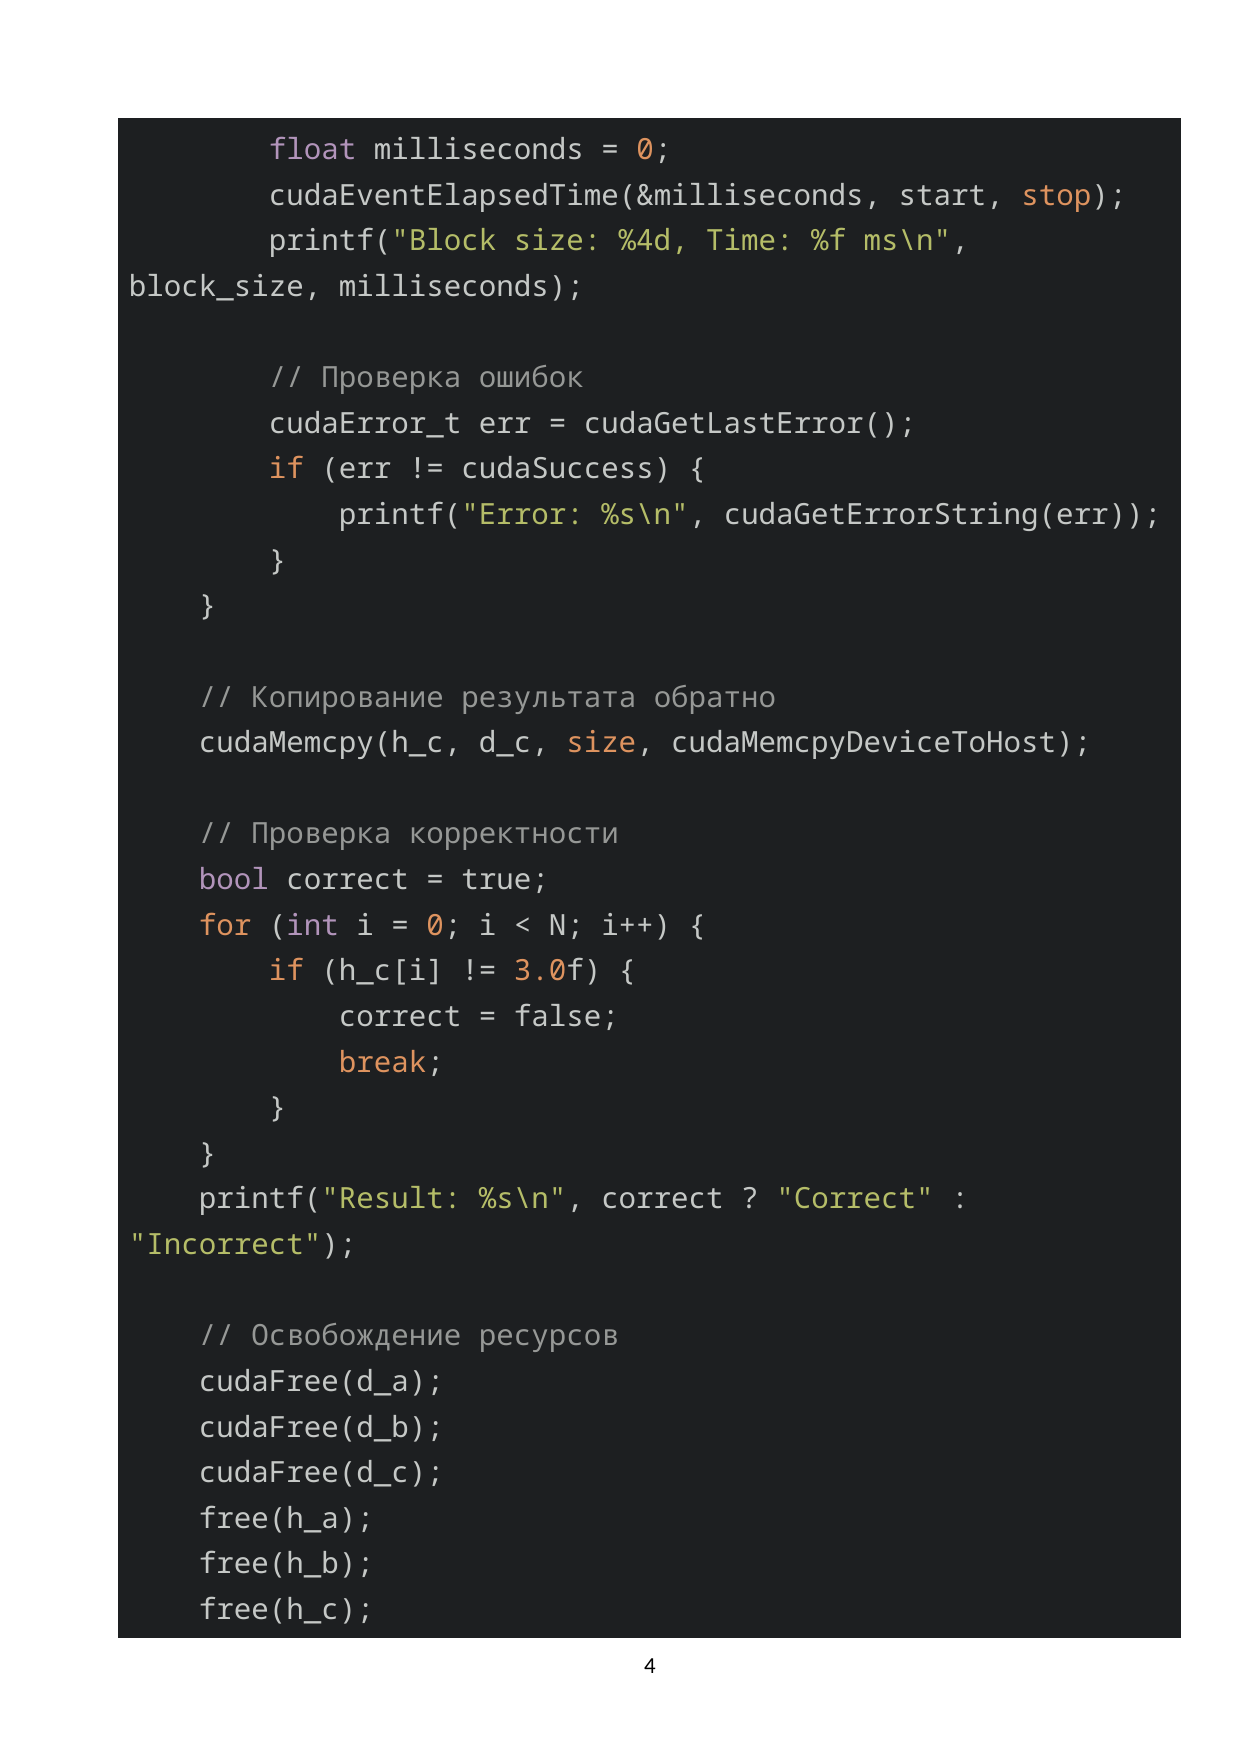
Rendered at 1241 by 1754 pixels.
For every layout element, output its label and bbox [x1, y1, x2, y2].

table_header [118, 118, 1181, 1638]
